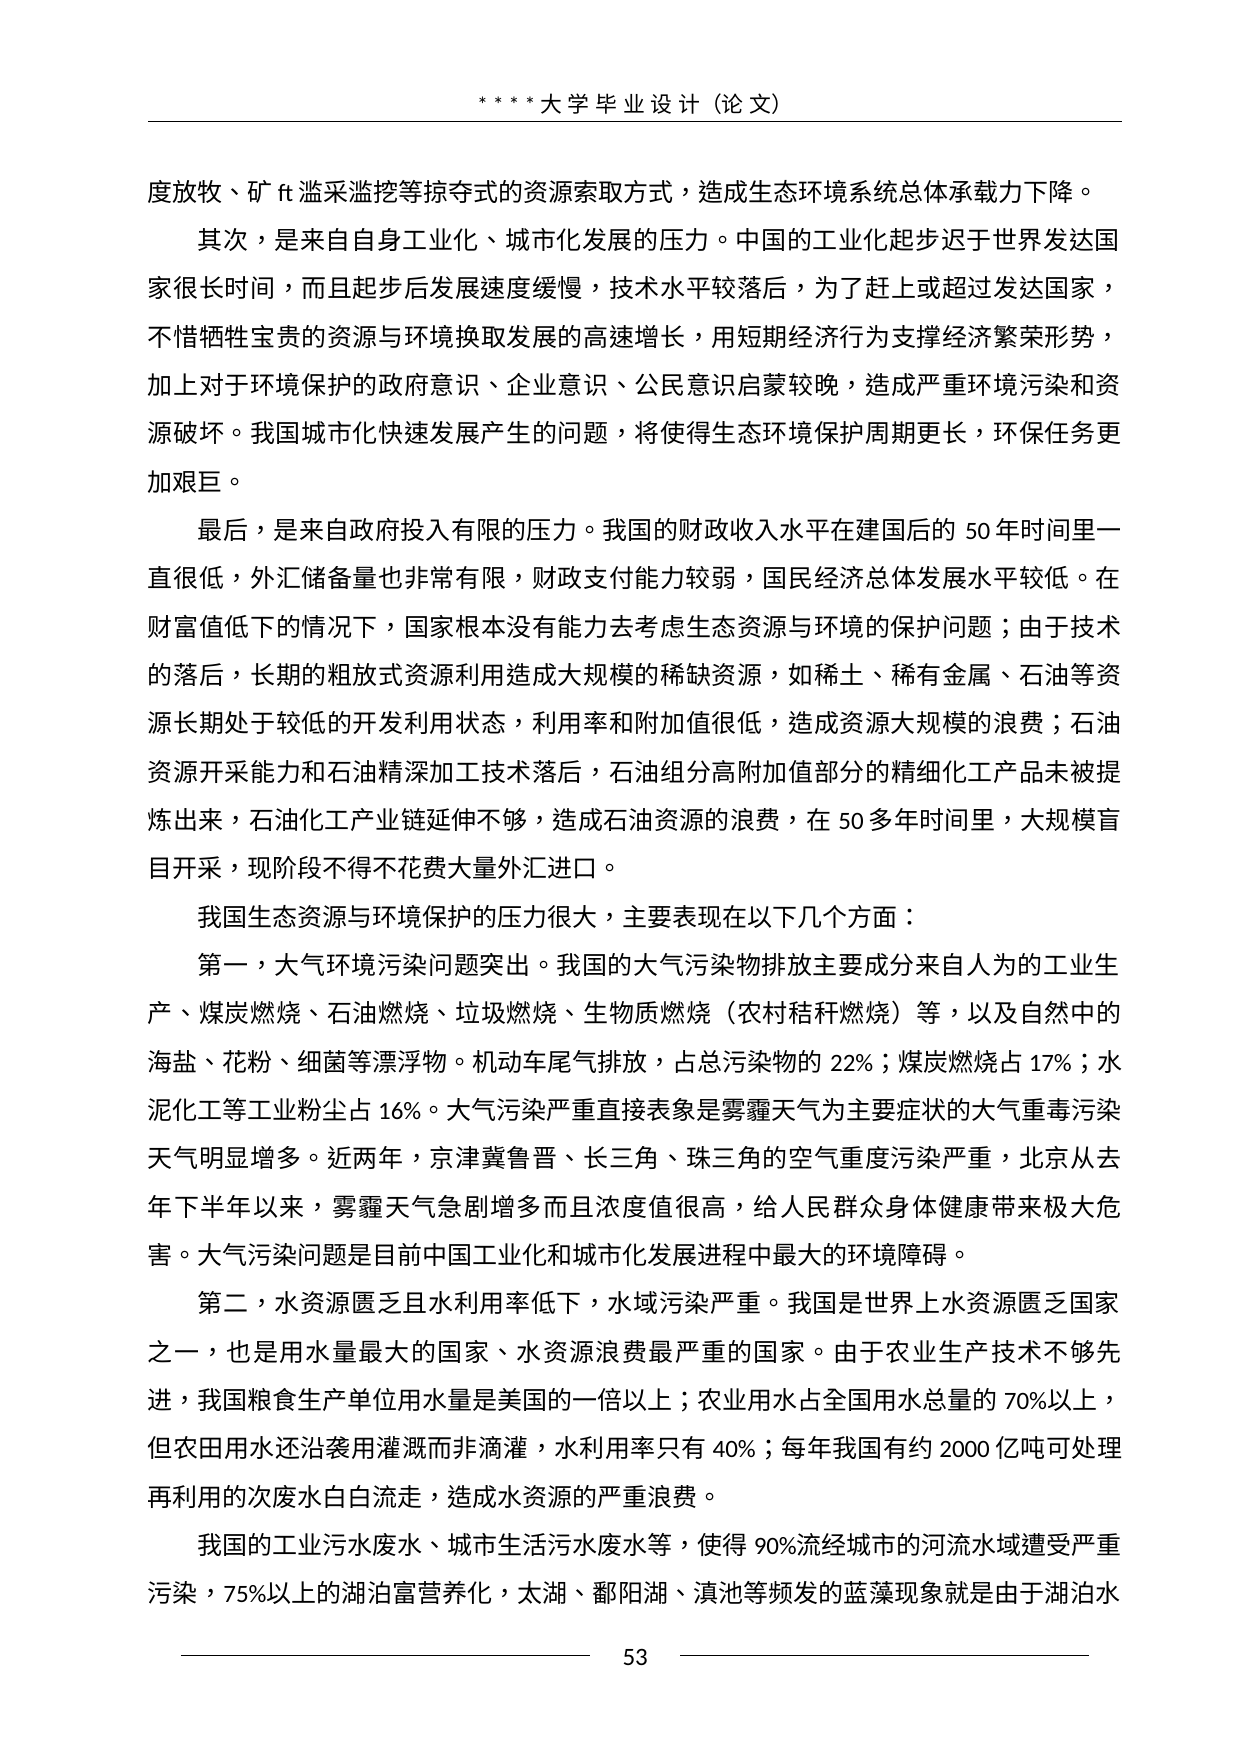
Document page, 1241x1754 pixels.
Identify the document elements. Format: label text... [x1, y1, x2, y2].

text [148, 1512, 1122, 1609]
text 最后，是来自政府投入有限的压力。我国的财政收入水平在建国后的50年时间里一直很低，外汇储备量也非常有限，财政支付能力较弱，国民经济总体发展水平较低。在财富值低下的情况下，国家根本没有能力去考虑生态资源与环境的保护问题；由于技术的落后，长期的粗放式资源利用造成大规模的稀缺资源，如稀土、稀有金属、石油等资源长期处于较低的开发利用状态，利用率和附加值很低，造成资源大规模的浪费；石油资源开采能力和石油精深加工技术落后，石油组分高附加值部分的精细化工产品未被提炼出来，石油化工产业链延伸不够，造成石油资源的浪费，在50多年时间里，大规模盲目开采，现阶段不得不花费大量外汇进口。 [148, 497, 1122, 884]
text 其次，是来自自身工业化、城市化发展的压力。中国的工业化起步迟于世界发达国家很长时间，而且起步后发展速度缓慢，技术水平较落后，为了赶上或超过发达国家，不惜牺牲宝贵的资源与环境换取发展的高速增长，用短期经济行为支撑经济繁荣形势，加上对于环境保护的政府意识、企业意识、公民意识启蒙较晚，造成严重环境污染和资源破坏。我国城市化快速发展产生的问题，将使得生态环境保护周期更长，环保任务更加艰巨。 [148, 207, 1122, 497]
text 我国生态资源与环境保护的压力很大，主要表现在以下几个方面： [148, 884, 1122, 932]
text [148, 159, 1122, 207]
text 第一，大气环境污染问题突出。我国的大气污染物排放主要成分来自人为的工业生产、煤炭燃烧、石油燃烧、垃圾燃烧、生物质燃烧（农村秸秆燃烧）等，以及自然中的海盐、花粉、细菌等漂浮物。机动车尾气排放，占总污染物的22%；煤炭燃烧占17%；水泥化工等工业粉尘占16%。大气污染严重直接表象是雾霾天气为主要症状的大气重毒污染天气明显增多。近两年，京津冀鲁晋、长三角、珠三角的空气重度污染严重，北京从去年下半年以来，雾霾天气急剧增多而且浓度值很高，给人民群众身体健康带来极大危害。大气污染问题是目前中国工业化和城市化发展进程中最大的环境障碍。 [148, 932, 1122, 1271]
text 第二，水资源匮乏且水利用率低下，水域污染严重。我国是世界上水资源匮乏国家之一，也是用水量最大的国家、水资源浪费最严重的国家。由于农业生产技术不够先进，我国粮食生产单位用水量是美国的一倍以上；农业用水占全国用水总量的70%以上，但农田用水还沿袭用灌溉而非滴灌，水利用率只有40%；每年我国有约2000亿吨可处理再利用的次废水白白流走，造成水资源的严重浪费。 [148, 1271, 1122, 1512]
